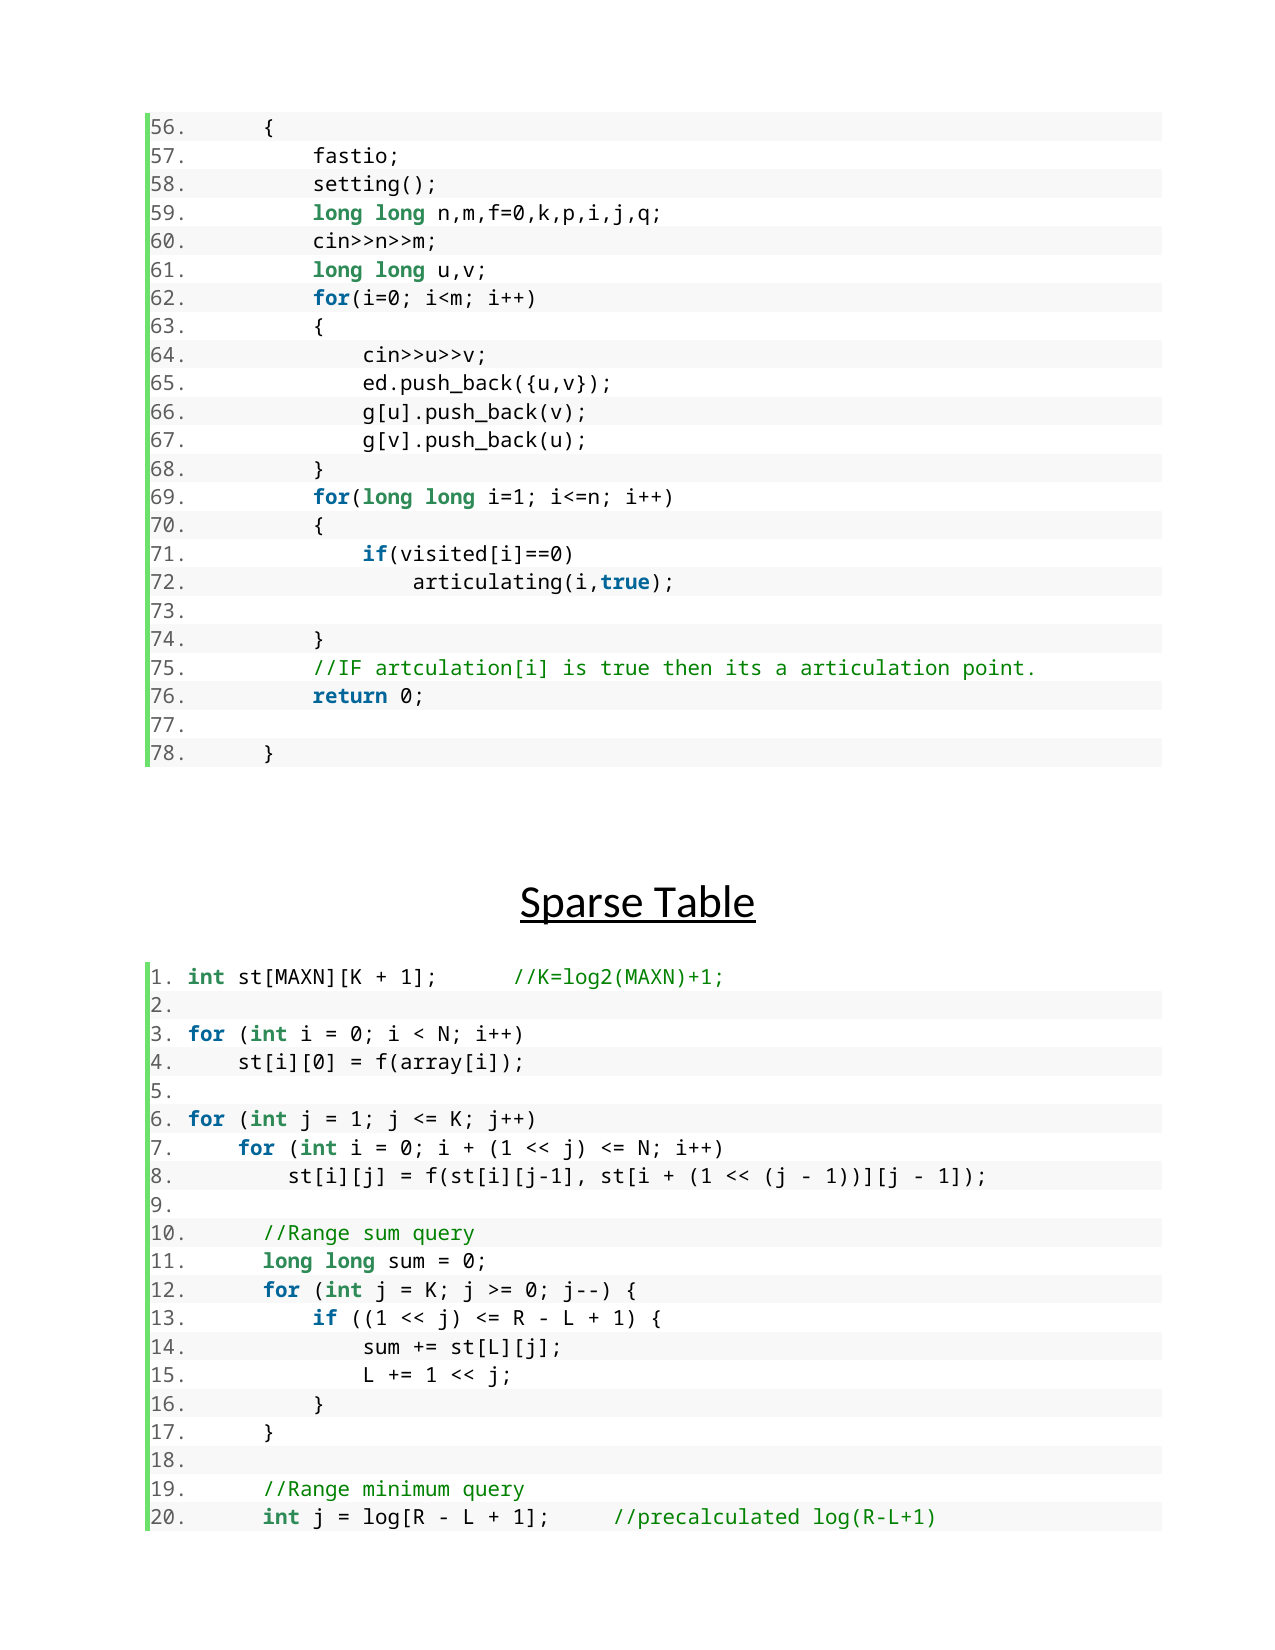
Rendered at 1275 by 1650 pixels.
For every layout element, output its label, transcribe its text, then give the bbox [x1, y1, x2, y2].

list //Range sum query [150, 1218, 1162, 1247]
list g[u].push_back(v); [150, 397, 1162, 425]
list int st[MAXN][K + 1]; //K=log2(MAXN)+1; [150, 962, 1162, 991]
list for(i=0; i<m; i++) [150, 283, 1162, 312]
list setting(); [150, 169, 1162, 198]
list st[i][j] = f(st[i][j-1], st[i + (1 << (j - 1))][j - 1]); [150, 1161, 1162, 1190]
list ed.push_back({u,v}); [150, 368, 1162, 397]
list } [150, 1389, 1162, 1417]
list st[i][0] = f(array[i]); [150, 1047, 1162, 1076]
list } [150, 1417, 1162, 1446]
list long long sum = 0; [150, 1247, 1162, 1275]
list } [150, 624, 1162, 653]
list if ((1 << j) <= R - L + 1) { [150, 1303, 1162, 1332]
list for (int j = 1; j <= K; j++) [150, 1104, 1162, 1133]
list { [150, 312, 1162, 340]
list long long u,v; [150, 255, 1162, 283]
list } [150, 454, 1162, 482]
list long long n,m,f=0,k,p,i,j,q; [150, 198, 1162, 226]
list cin>>u>>v; [150, 340, 1162, 368]
list { [145, 112, 1162, 141]
list cin>>n>>m; [150, 226, 1162, 255]
list for (int i = 0; i + (1 << j) <= N; i++) [150, 1133, 1162, 1161]
list if(visited[i]==0) [150, 539, 1162, 567]
list //Range minimum query [150, 1474, 1162, 1502]
list return 0; [150, 681, 1162, 710]
list int j = log[R - L + 1]; //precalculated log(R-L+1) [150, 1502, 1162, 1531]
list fastio; [150, 141, 1162, 169]
list L += 1 << j; [150, 1360, 1162, 1389]
list articulating(i,true); [150, 567, 1162, 596]
list { [150, 511, 1162, 539]
list for(long long i=1; i<=n; i++) [150, 482, 1162, 511]
text Sparse Table [112, 873, 1162, 929]
list sum += st[L][j]; [150, 1332, 1162, 1360]
list g[v].push_back(u); [150, 425, 1162, 454]
list } [150, 738, 1162, 767]
list for (int i = 0; i < N; i++) [150, 1019, 1162, 1047]
list for (int j = K; j >= 0; j--) { [150, 1275, 1162, 1303]
list //IF artculation[i] is true then its a articulation point. [150, 653, 1162, 681]
